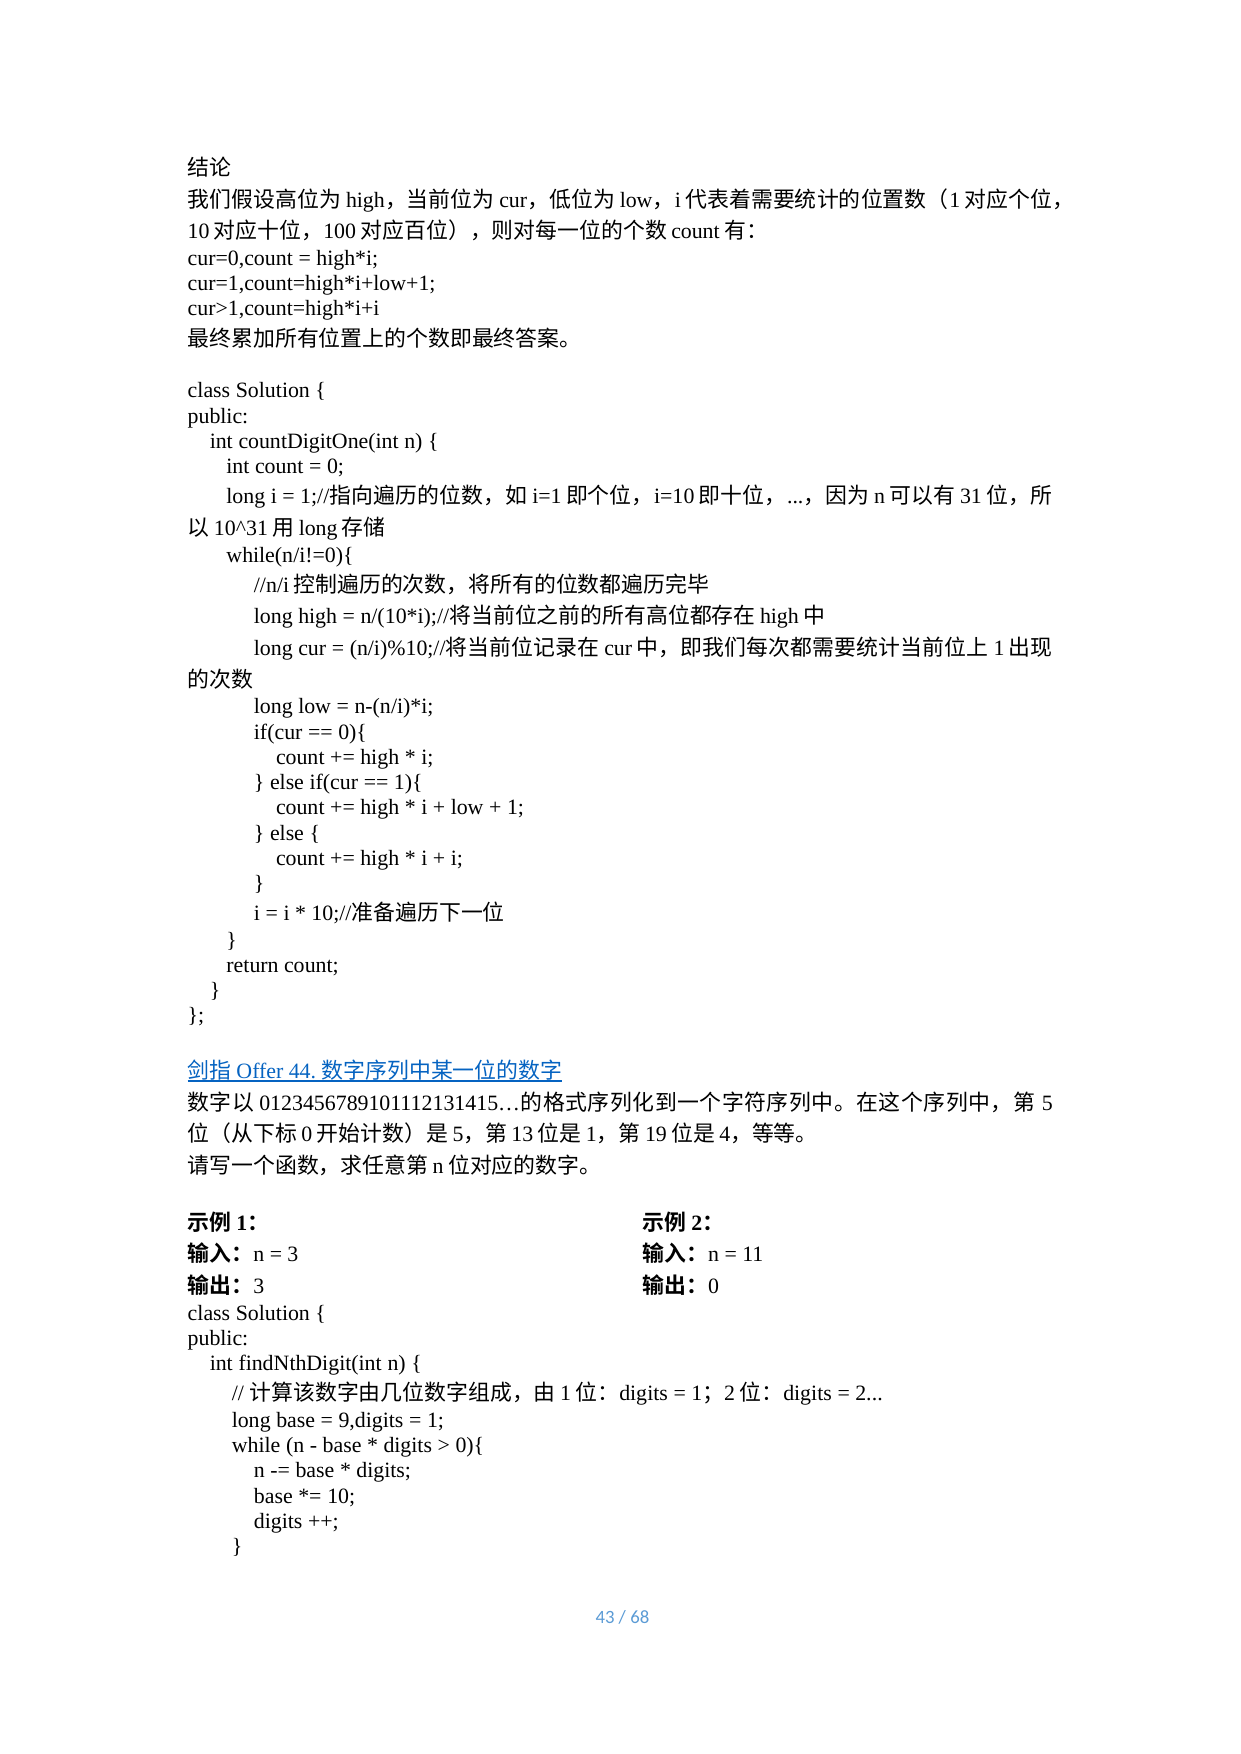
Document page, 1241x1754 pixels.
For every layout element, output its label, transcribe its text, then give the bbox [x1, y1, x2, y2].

text } else if(cur == 1){ [187, 769, 1053, 794]
text 示例 1： [187, 1205, 598, 1236]
text n -= base * digits; [187, 1457, 1053, 1483]
text return count; [187, 952, 1053, 977]
text while(n/i!=0){ [187, 542, 1053, 567]
text long base = 9,digits = 1; [187, 1407, 1053, 1432]
text } [187, 1533, 1053, 1558]
text 数字以0123456789101112131415…的格式序列化到一个字符序列中。在这个序列中，第5位（从下标0开始计数）是5，第13位是1，第19位是4，等等。 [187, 1084, 1053, 1148]
text 输出：3 [187, 1268, 598, 1300]
text if(cur == 0){ [187, 719, 1053, 744]
text }; [187, 1002, 1053, 1028]
text i = i * 10;//准备遍历下一位 [187, 895, 1053, 927]
text } [187, 870, 1053, 895]
text 输出：0 [642, 1268, 1053, 1300]
text while (n - base * digits > 0){ [187, 1432, 1053, 1457]
text count += high * i + i; [187, 845, 1053, 870]
text } [187, 927, 1053, 952]
text base *= 10; [187, 1483, 1053, 1508]
text cur=0,count = high*i; [187, 245, 1053, 270]
text count += high * i; [187, 744, 1053, 769]
text long low = n-(n/i)*i; [187, 693, 1053, 719]
text } [187, 977, 1053, 1002]
text 结论 [187, 150, 1053, 182]
text 剑指 Offer 44. 数字序列中某一位的数字 [187, 1053, 1053, 1084]
text long high = n/(10*i);//将当前位之前的所有高位都存在high中 [187, 598, 1053, 630]
text long cur = (n/i)%10;//将当前位记录在cur中，即我们每次都需要统计当前位上1出现的次数 [187, 630, 1053, 693]
text int count = 0; [187, 453, 1053, 478]
text digits ++; [187, 1508, 1053, 1533]
text 输入：n = 11 [642, 1236, 1053, 1268]
text public: [187, 403, 1053, 428]
text // 计算该数字由几位数字组成，由1位：digits = 1；2位：digits = 2... [187, 1375, 1053, 1407]
text class Solution { [187, 377, 1053, 403]
text 最终累加所有位置上的个数即最终答案。 [187, 321, 1053, 352]
text 示例 2： [642, 1205, 1053, 1236]
text long i = 1;//指向遍历的位数，如i=1即个位，i=10即十位，...，因为n可以有31位，所以10^31用long存储 [187, 478, 1053, 542]
text 我们假设高位为high，当前位为cur，低位为low，i代表着需要统计的位置数（1对应个位，10对应十位，100对应百位），则对每一位的个数count有： [187, 182, 1053, 245]
text class Solution { [187, 1300, 1053, 1325]
text int findNthDigit(int n) { [187, 1350, 1053, 1375]
text //n/i控制遍历的次数，将所有的位数都遍历完毕 [187, 567, 1053, 598]
text cur>1,count=high*i+i [187, 295, 1053, 321]
text } else { [187, 819, 1053, 845]
text 输入：n = 3 [187, 1236, 598, 1268]
text 请写一个函数，求任意第n位对应的数字。 [187, 1148, 1053, 1179]
text count += high * i + low + 1; [187, 794, 1053, 819]
text int countDigitOne(int n) { [187, 428, 1053, 453]
text public: [187, 1325, 1053, 1350]
text cur=1,count=high*i+low+1; [187, 270, 1053, 295]
